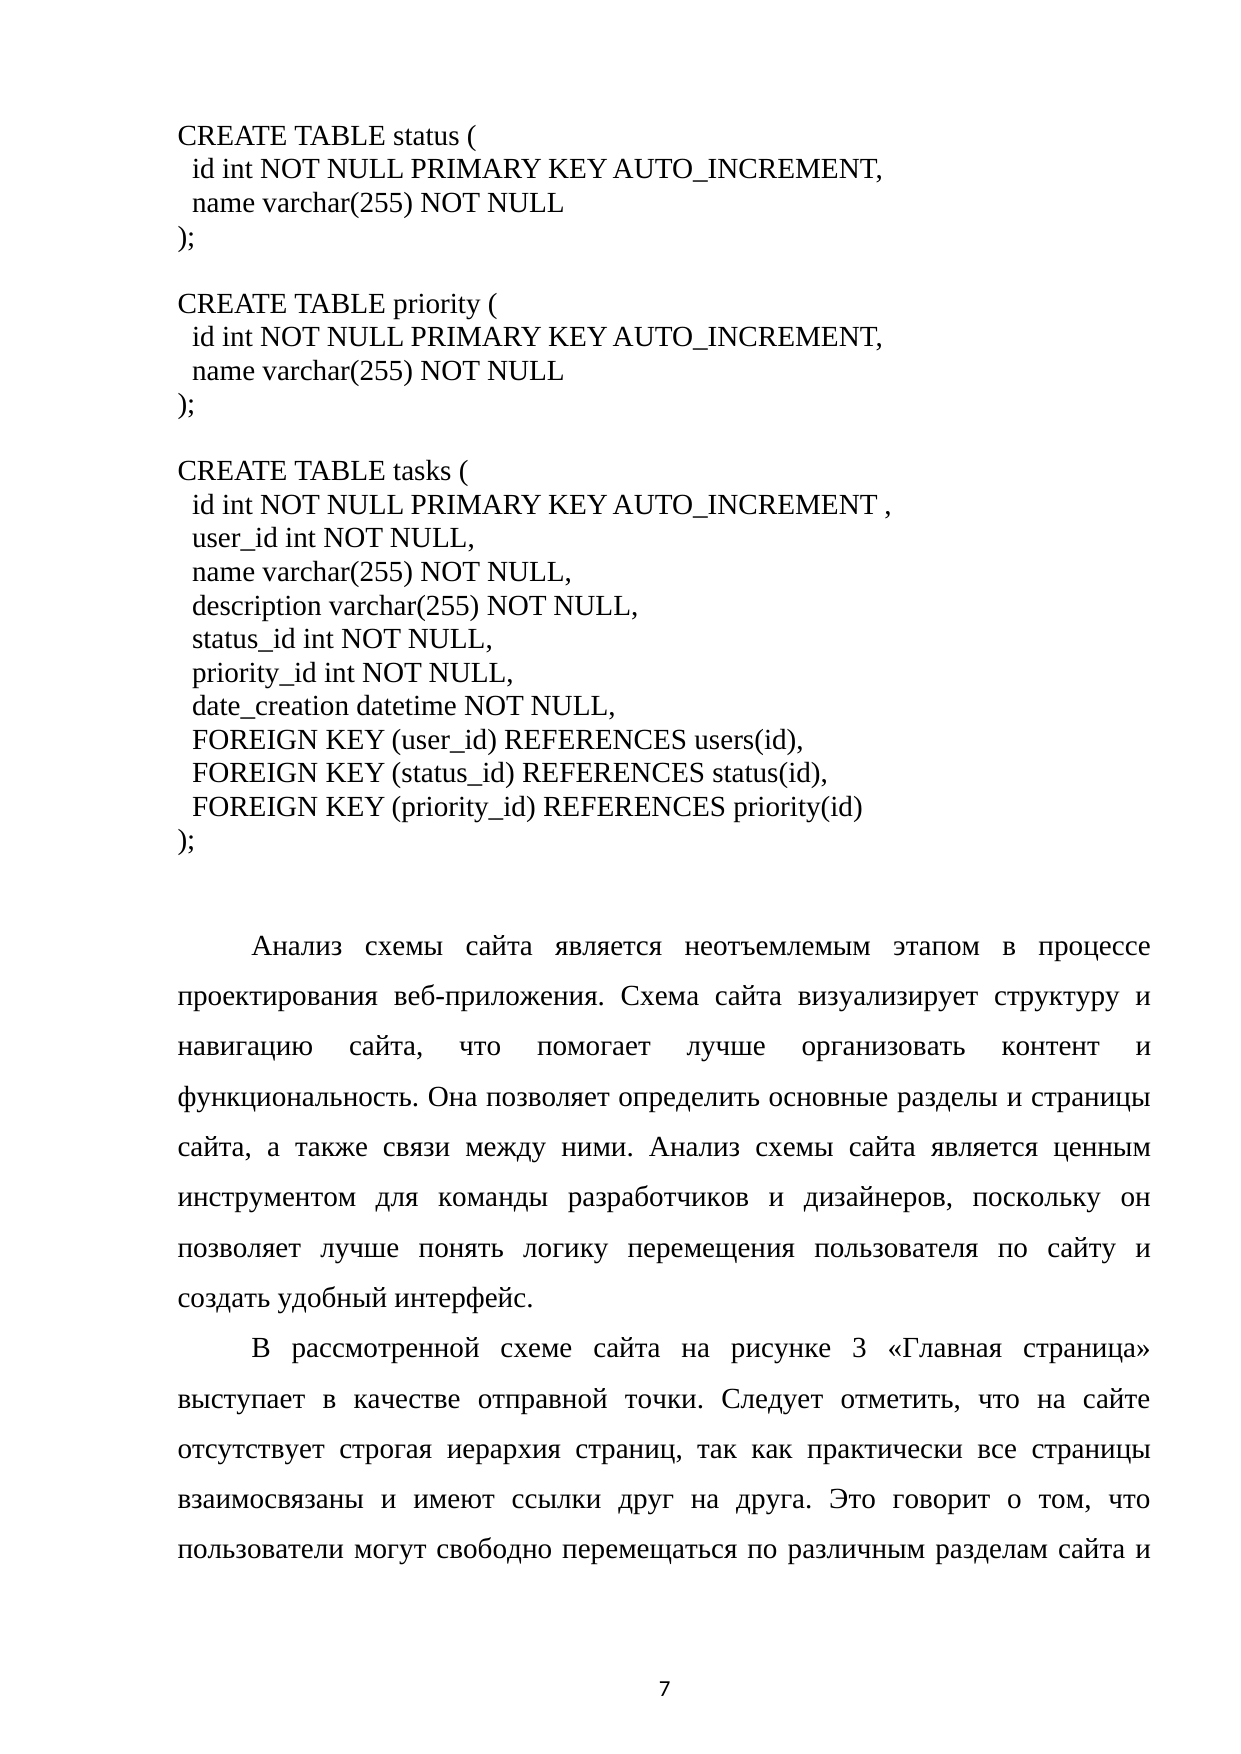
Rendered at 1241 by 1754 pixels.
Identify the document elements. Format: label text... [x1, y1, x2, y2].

text priority_id int NOT NULL, [177, 655, 1152, 688]
text user_id int NOT NULL, [177, 521, 1152, 554]
text FOREIGN KEY (user_id) REFERENCES users(id), [177, 722, 1152, 755]
text Анализ схемы сайта является неотъемлемым этапом в процессе проектирования веб-приложения. Схема сайта визуализирует структуру и навигацию сайта, что помогает лучше организовать контент и функциональность. Она позволяет определить основные разделы и страницы сайта, а также связи между ними. Анализ схемы сайта является ценным инструментом для команды разработчиков и дизайнеров, поскольку он позволяет лучше понять логику перемещения пользователя по сайту и создать удобный интерфейс. [177, 928, 1152, 1314]
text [177, 152, 1152, 185]
text FOREIGN KEY (status_id) REFERENCES status(id), [177, 755, 1152, 789]
text CREATE TABLE status ( [177, 118, 1152, 152]
text ); [177, 822, 1152, 856]
text id int NOT NULL PRIMARY KEY AUTO_INCREMENT , [177, 487, 1152, 521]
text CREATE TABLE tasks ( [177, 453, 1152, 487]
text name varchar(255) NOT NULL [177, 185, 1152, 219]
text date_creation datetime NOT NULL, [177, 688, 1152, 722]
text status_id int NOT NULL, [177, 621, 1152, 655]
text name varchar(255) NOT NULL, [177, 554, 1152, 588]
text name varchar(255) NOT NULL [177, 353, 1152, 386]
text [177, 319, 1152, 353]
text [177, 1330, 1152, 1565]
text ); [177, 386, 1152, 420]
text CREATE TABLE priority ( [177, 286, 1152, 319]
text ); [177, 219, 1152, 252]
text FOREIGN KEY (priority_id) REFERENCES priority(id) [177, 789, 1152, 822]
text description varchar(255) NOT NULL, [177, 588, 1152, 621]
